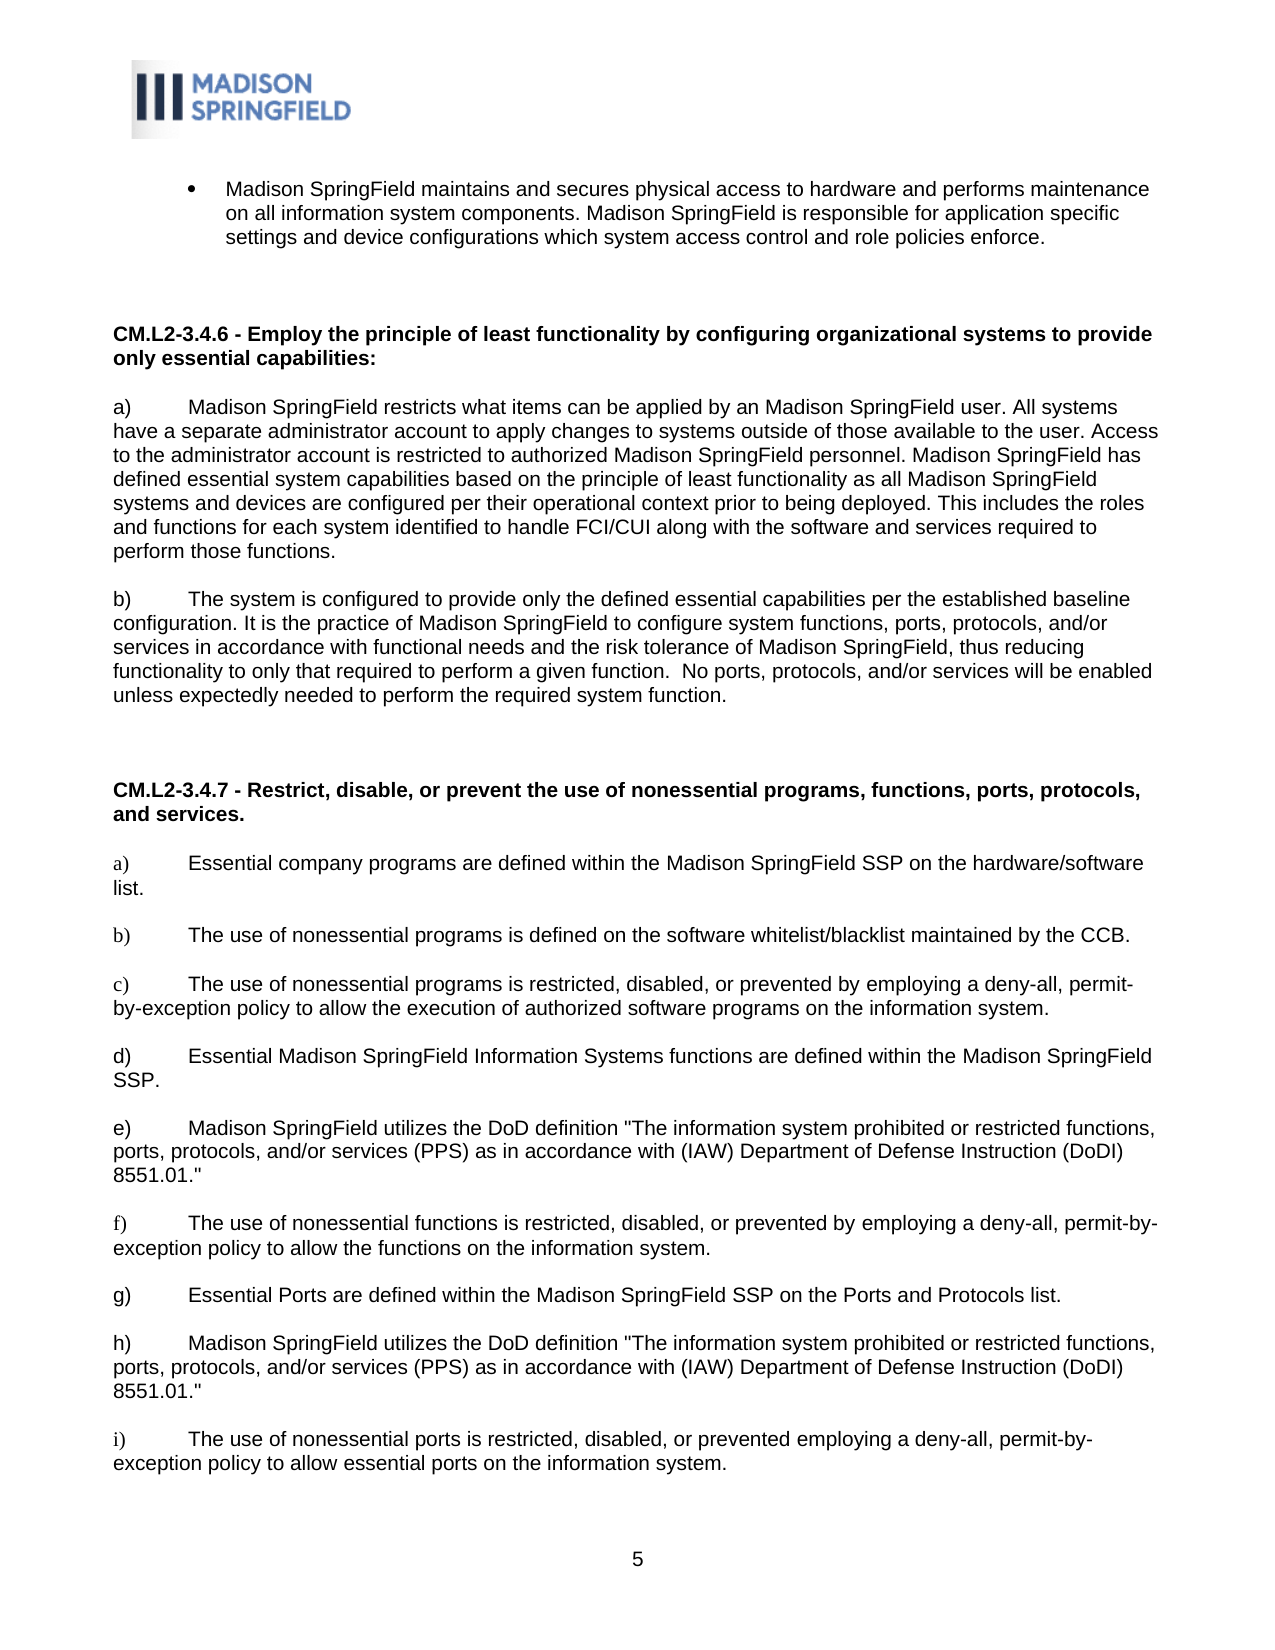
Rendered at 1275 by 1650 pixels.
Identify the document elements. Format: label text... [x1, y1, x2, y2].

text CM.L2-3.4.6 - Employ the principle of least functionality by configuring organizational systems to provide only essential capabilities: [113, 322, 1162, 370]
list Essential Ports are defined within the Madison SpringField SSP on the Ports and Protocols list. [113, 1283, 1162, 1307]
list The use of nonessential programs is defined on the software whitelist/blacklist maintained by the CCB. [113, 923, 1162, 947]
text CM.L2-3.4.7 - Restrict, disable, or prevent the use of nonessential programs, functions, ports, protocols, and services. [113, 778, 1162, 826]
list Madison SpringField restricts what items can be applied by an Madison SpringField user. All systems have a separate administrator account to apply changes to systems outside of those available to the user. Access to the administrator account is restricted to authorized Madison SpringField personnel. Madison SpringField has defined essential system capabilities based on the principle of least functionality as all Madison SpringField systems and devices are configured per their operational context prior to being deployed. This includes the roles and functions for each system identified to handle FCI/CUI along with the software and services required to perform those functions. [113, 395, 1162, 563]
list The use of nonessential functions is restricted, disabled, or prevented by employing a deny-all, permit-by-exception policy to allow the functions on the information system. [113, 1211, 1162, 1259]
list Essential company programs are defined within the Madison SpringField SSP on the hardware/software list. [113, 851, 1162, 899]
list The use of nonessential ports is restricted, disabled, or prevented employing a deny-all, permit-by-exception policy to allow essential ports on the information system. [113, 1427, 1162, 1475]
list Essential Madison SpringField Information Systems functions are defined within the Madison SpringField SSP. [113, 1043, 1162, 1091]
picture [131, 60, 357, 139]
list Madison SpringField maintains and secures physical access to hardware and performs maintenance on all information system components. Madison SpringField is responsible for application specific settings and device configurations which system access control and role policies enforce. [188, 177, 1162, 249]
list The use of nonessential programs is restricted, disabled, or prevented by employing a deny-all, permit-by-exception policy to allow the execution of authorized software programs on the information system. [113, 971, 1162, 1019]
list The system is configured to provide only the defined essential capabilities per the established baseline configuration. It is the practice of Madison SpringField to configure system functions, ports, protocols, and/or services in accordance with functional needs and the risk tolerance of Madison SpringField, thus reducing functionality to only that required to perform a given function. No ports, protocols, and/or services will be enabled unless expectedly needed to perform the required system function. [113, 587, 1162, 706]
